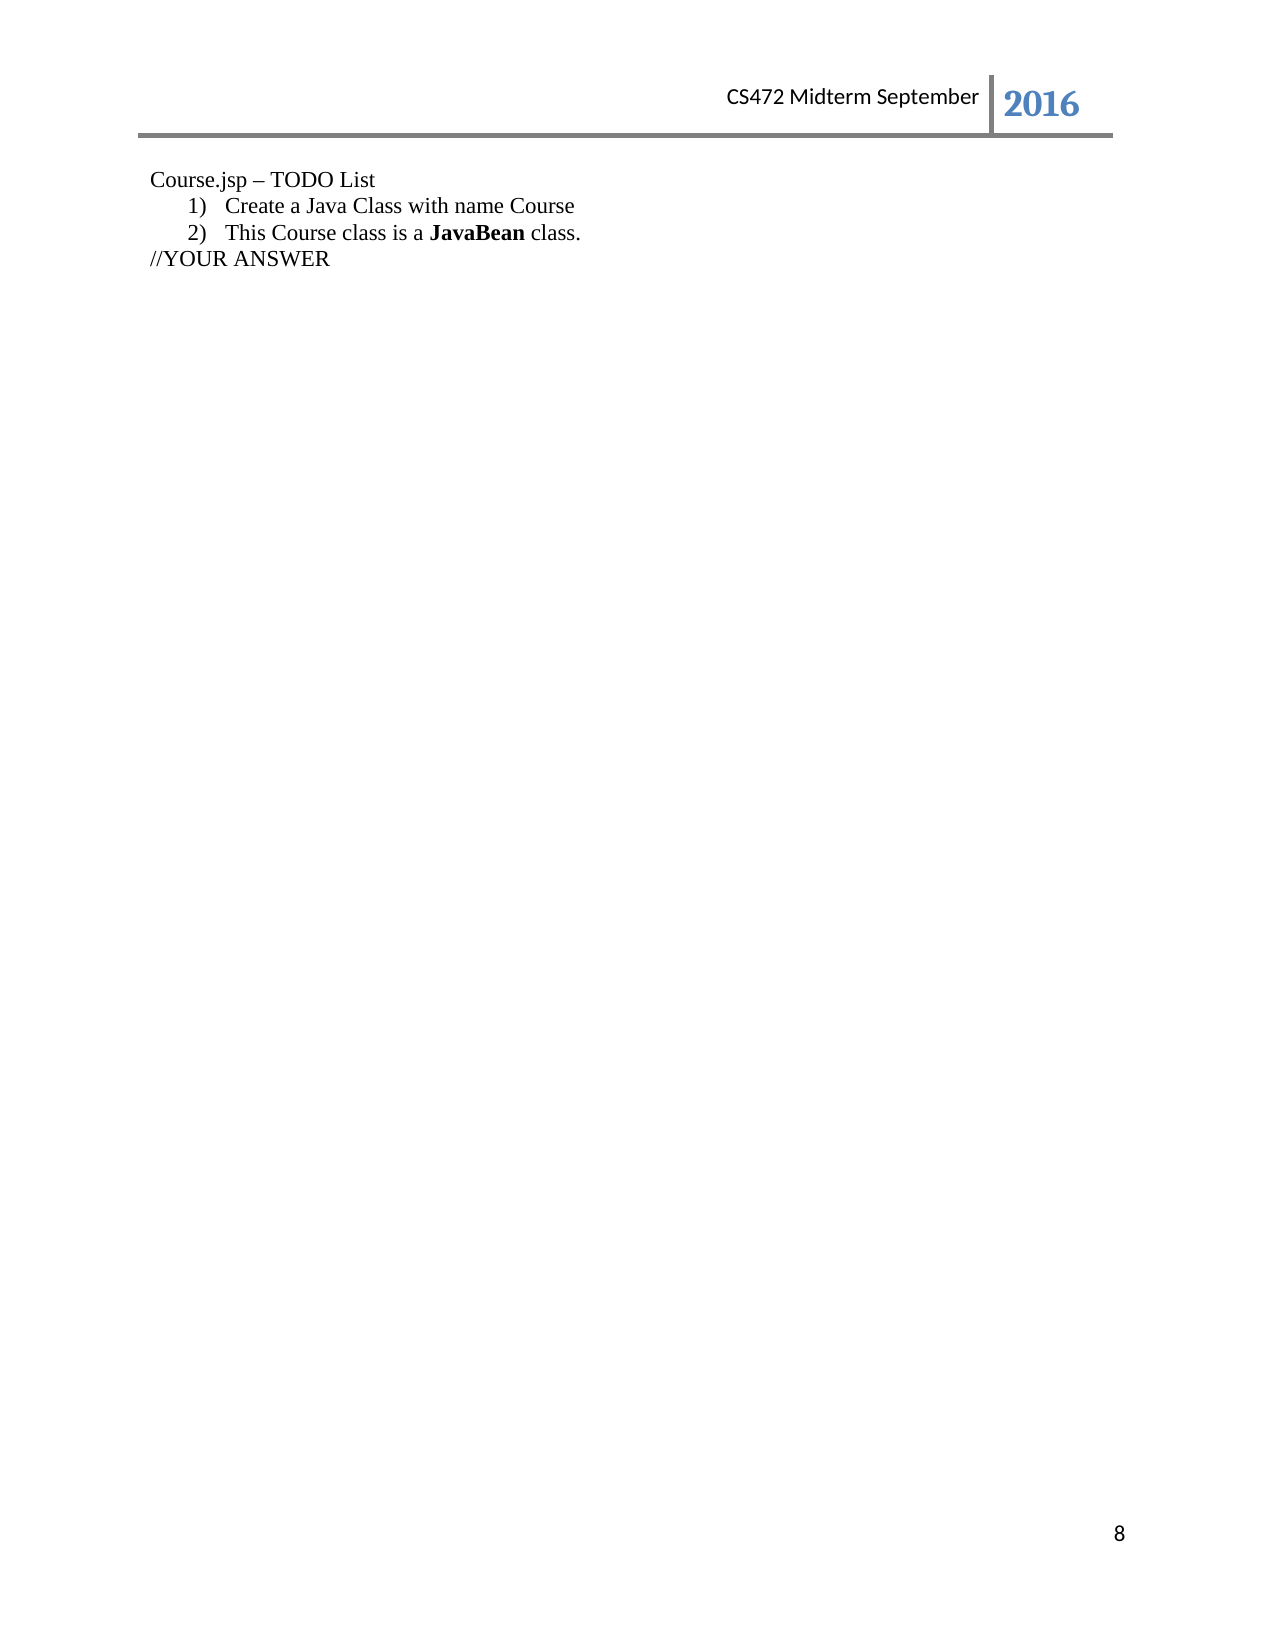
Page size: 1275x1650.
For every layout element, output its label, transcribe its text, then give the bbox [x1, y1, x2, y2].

list Create a Java Class with name Course [187, 192, 1125, 218]
text Course.jsp – TODO List [150, 166, 1125, 192]
text //YOUR ANSWER [150, 245, 1125, 271]
list This Course class is a JavaBean class. [187, 218, 1125, 245]
